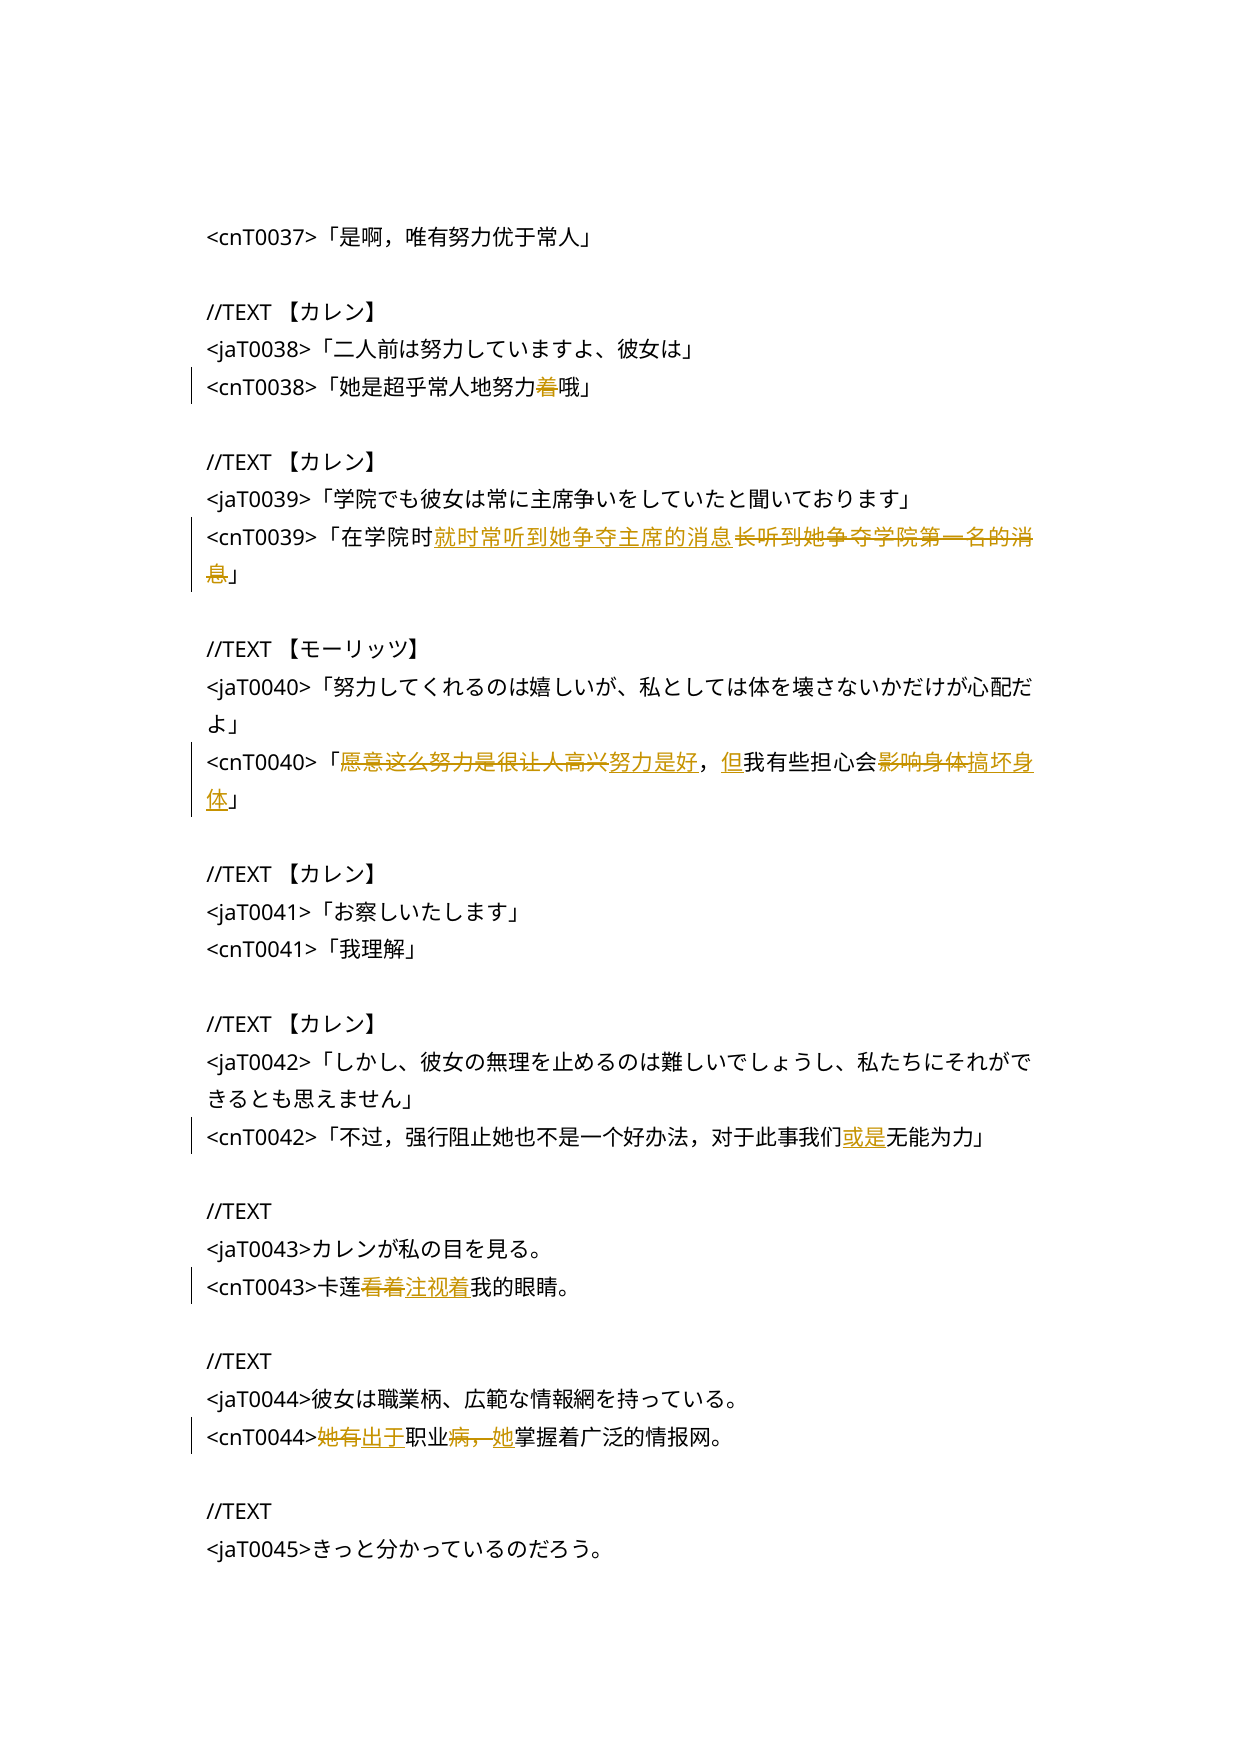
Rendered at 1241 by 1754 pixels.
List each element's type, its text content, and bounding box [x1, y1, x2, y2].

text <cnT0044>职业掌握着广泛的情报网。 [206, 1417, 1034, 1454]
text <jaT0040>「努力してくれるのは嬉しいが、私としては体を壊さないかだけが心配だよ」 [206, 667, 1034, 742]
text <jaT0044>彼女は職業柄、広範な情報網を持っている。 [206, 1379, 1034, 1417]
text <jaT0042>「しかし、彼女の無理を止めるのは難しいでしょうし、私たちにそれができるとも思えません」 [206, 1042, 1034, 1117]
text //TEXT [206, 1492, 1034, 1529]
text //TEXT 【カレン】 [206, 442, 1034, 479]
text //TEXT 【カレン】 [206, 1004, 1034, 1042]
text <jaT0038>「二人前は努力していますよ、彼女は」 [206, 329, 1034, 367]
text //TEXT 【カレン】 [206, 854, 1034, 892]
text <cnT0038>「她是超乎常人地努力哦」 [206, 367, 1034, 404]
text <jaT0045>きっと分かっているのだろう。 [206, 1529, 1034, 1567]
text <cnT0040>「，我有些担心会」 [206, 742, 1034, 817]
text //TEXT 【カレン】 [206, 292, 1034, 329]
text //TEXT [206, 1342, 1034, 1379]
text //TEXT 【モーリッツ】 [206, 629, 1034, 667]
text <jaT0039>「学院でも彼女は常に主席争いをしていたと聞いております」 [206, 479, 1034, 517]
text <cnT0041>「我理解」 [206, 929, 1034, 967]
text <jaT0043>カレンが私の目を見る。 [206, 1229, 1034, 1267]
text <cnT0037>「是啊，唯有努力优于常人」 [206, 217, 1034, 254]
text <cnT0043>卡莲我的眼睛。 [206, 1267, 1034, 1304]
text //TEXT [206, 1192, 1034, 1229]
text <cnT0042>「不过，强行阻止她也不是一个好办法，对于此事我们无能为力」 [206, 1117, 1034, 1154]
text <cnT0039>「在学院时」 [206, 517, 1034, 592]
text <jaT0041>「お察しいたします」 [206, 892, 1034, 929]
